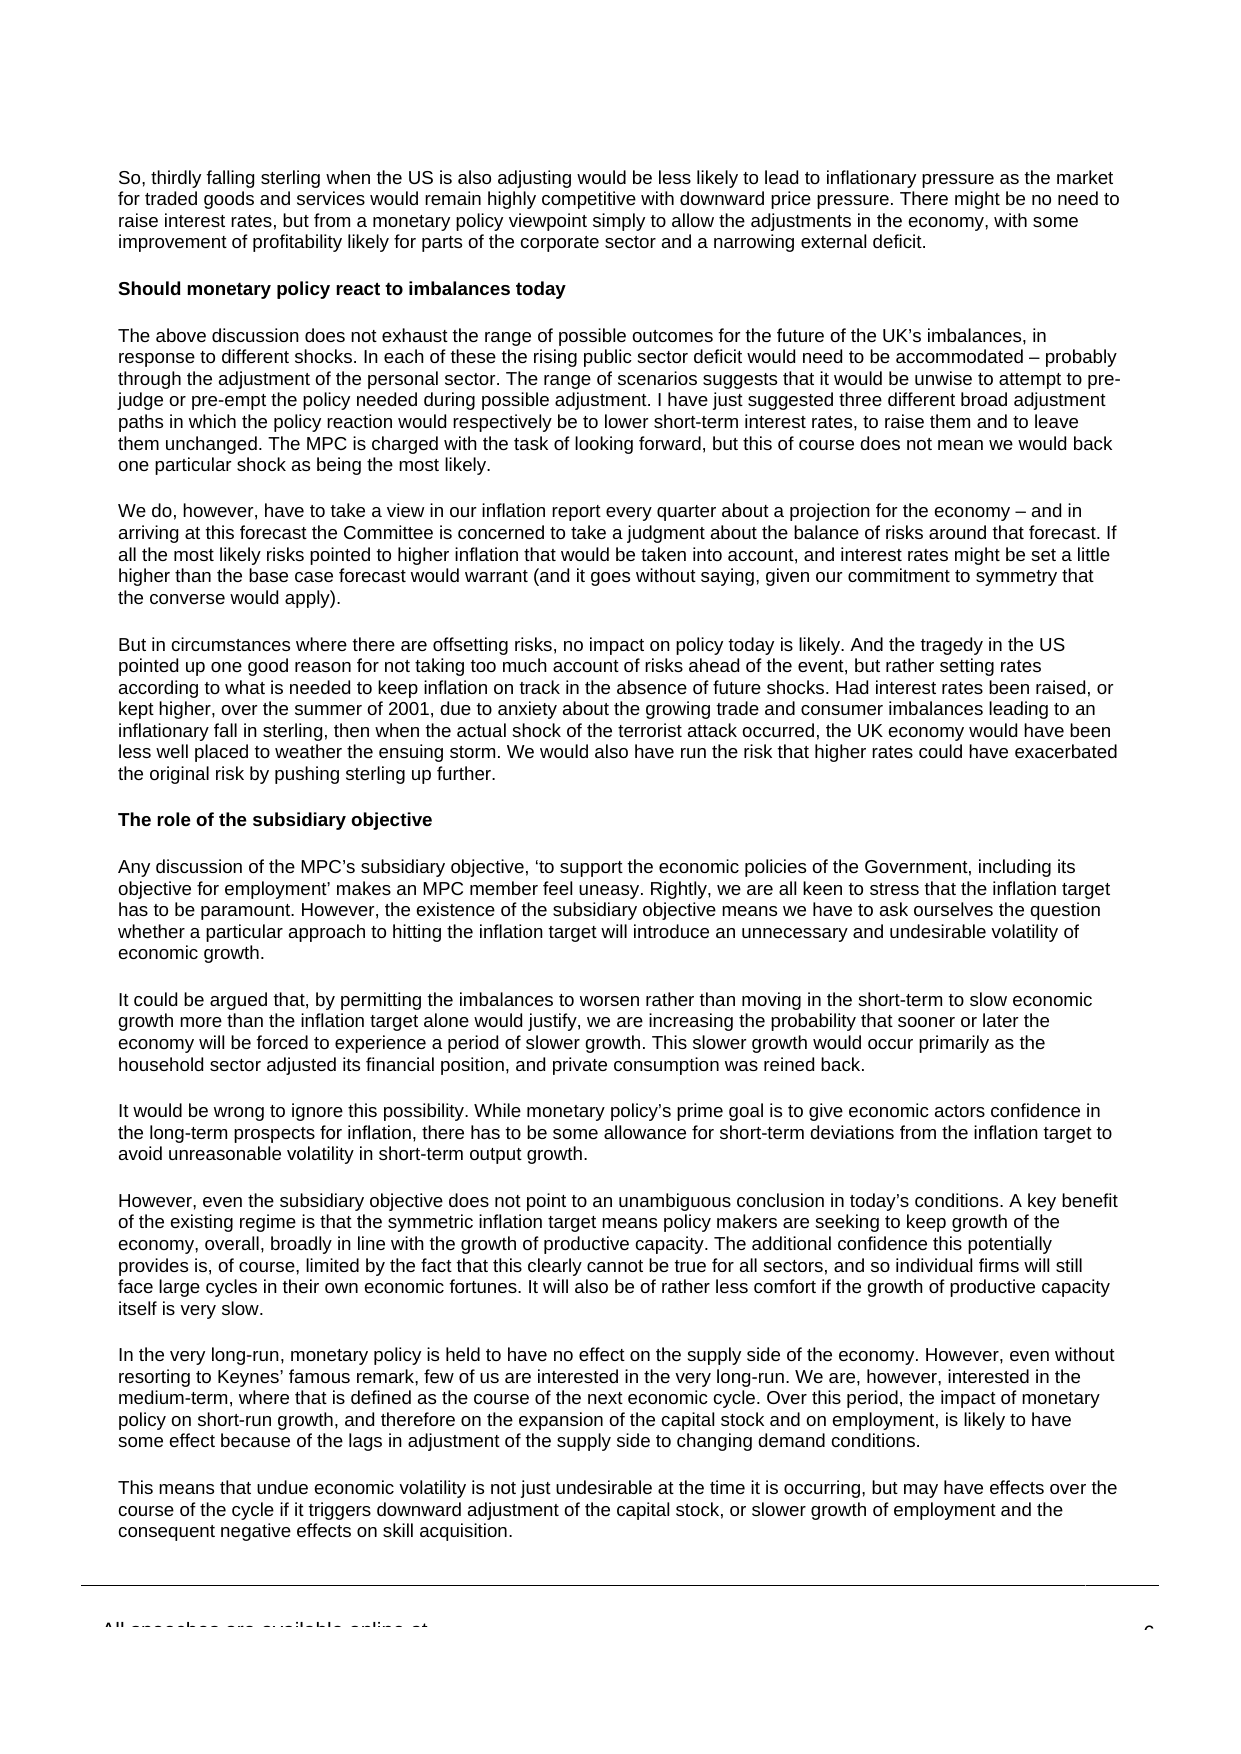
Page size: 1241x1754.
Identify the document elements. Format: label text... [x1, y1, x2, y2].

subtitle The role of the subsidiary objective [118, 809, 1134, 830]
text So, thirdly falling sterling when the US is also adjusting would be less likely to lead to inflationary pressure as the market for traded goods and services would remain highly competitive with downward price pressure. There might be no need to raise interest rates, but from a monetary policy viewpoint simply to allow the adjustments in the economy, with some improvement of profitability likely for parts of the corporate sector and a narrowing external deficit. [118, 167, 1121, 253]
text The above discussion does not exhaust the range of possible outcomes for the future of the UK’s imbalances, in response to different shocks. In each of these the rising public sector deficit would need to be accommodated – probably through the adjustment of the personal sector. The range of scenarios suggests that it would be unwise to attempt to pre- judge or pre-empt the policy needed during possible adjustment. I have just suggested three different broad adjustment paths in which the policy reaction would respectively be to lower short-term interest rates, to raise them and to leave them unchanged. The MPC is charged with the task of looking forward, but this of course does not mean we would back one particular shock as being the most likely. [118, 324, 1121, 475]
text We do, however, have to take a view in our inflation report every quarter about a projection for the economy – and in arriving at this forecast the Committee is concerned to take a judgment about the balance of risks around that forecast. If all the most likely risks pointed to higher inflation that would be taken into account, and interest rates might be set a little higher than the base case forecast would warrant (and it goes without saying, given our commitment to symmetry that the converse would apply). [118, 500, 1118, 608]
text This means that undue economic volatility is not just undesirable at the time it is occurring, but may have effects over the course of the cycle if it triggers downward adjustment of the capital stock, or slower growth of employment and the consequent negative effects on skill acquisition. [118, 1477, 1119, 1541]
text In the very long-run, monetary policy is held to have no effect on the supply side of the economy. However, even without resorting to Keynes’ famous remark, few of us are interested in the very long-run. We are, however, interested in the medium-term, where that is defined as the course of the next economic cycle. Over this period, the impact of monetary policy on short-run growth, and therefore on the expansion of the capital stock and on employment, is likely to have some effect because of the lags in adjustment of the supply side to changing demand conditions. [118, 1344, 1115, 1452]
text But in circumstances where there are offsetting risks, no impact on policy today is likely. And the tragedy in the US pointed up one good reason for not taking too much account of risks ahead of the event, but rather setting rates according to what is needed to keep inflation on track in the absence of future shocks. Had interest rates been raised, or kept higher, over the summer of 2001, due to anxiety about the growing trade and consumer imbalances leading to an inflationary fall in sterling, then when the actual shock of the terrorist attack occurred, the UK economy would have been less well placed to weather the ensuing storm. We would also have run the risk that higher rates could have exacerbated the original risk by pushing sterling up further. [118, 633, 1119, 784]
text It would be wrong to ignore this possibility. While monetary policy’s prime goal is to give economic actors confidence in the long-term prospects for inflation, there has to be some allowance for short-term deviations from the inflation target to avoid unreasonable volatility in short-term output growth. [118, 1100, 1114, 1165]
text It could be argued that, by permitting the imbalances to worsen rather than moving in the short-term to slow economic growth more than the inflation target alone would justify, we are increasing the probability that sooner or later the economy will be forced to experience a period of slower growth. This slower growth would occur primarily as the household sector adjusted its financial position, and private consumption was reined back. [118, 989, 1094, 1075]
text Any discussion of the MPC’s subsidiary objective, ‘to support the economic policies of the Government, including its objective for employment’ makes an MPC member feel uneasy. Rightly, we are all keen to stress that the inflation target has to be paramount. However, the existence of the subsidiary objective means we have to ask ourselves the question whether a particular approach to hitting the inflation target will introduce an unnecessary and undesirable volatility of economic growth. [118, 856, 1112, 964]
text However, even the subsidiary objective does not point to an unambiguous conclusion in today’s conditions. A key benefit of the existing regime is that the symmetric inflation target means policy makers are seeking to keep growth of the economy, overall, broadly in line with the growth of productive capacity. The additional confidence this potentially provides is, of course, limited by the fact that this clearly cannot be true for all sectors, and so individual firms will still face large cycles in their own economic fortunes. It will also be of rather less comfort if the growth of productive capacity itself is very slow. [118, 1190, 1118, 1319]
subtitle Should monetary policy react to imbalances today [118, 277, 1134, 299]
